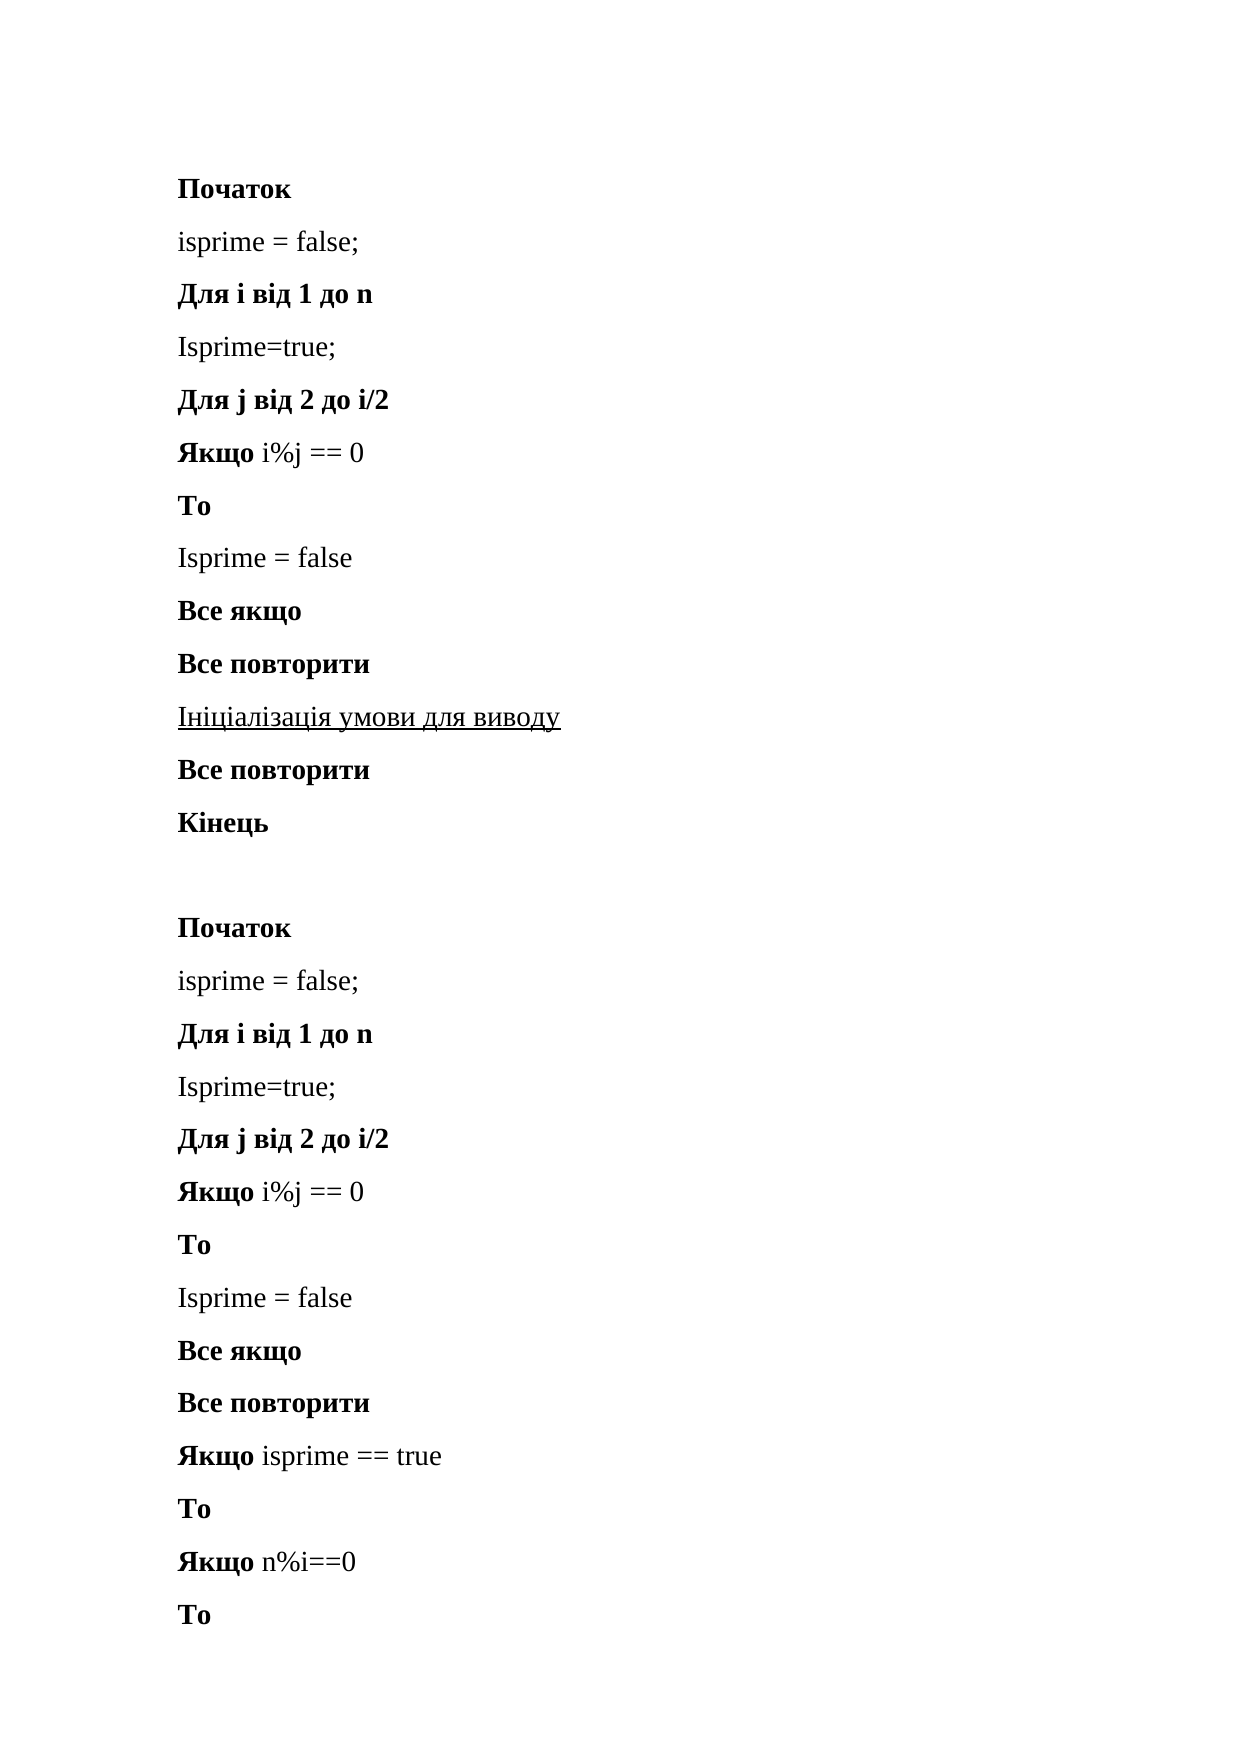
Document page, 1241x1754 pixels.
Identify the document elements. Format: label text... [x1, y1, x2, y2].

text Початок [177, 910, 1152, 944]
text isprime = false; [177, 963, 1152, 997]
text Isprime = false [177, 541, 1152, 574]
text Isprime=true; [177, 1069, 1152, 1102]
text Все повторити [177, 752, 1152, 785]
text Якщо isprime == true [177, 1438, 1152, 1472]
text Все якщо [177, 593, 1152, 627]
text Isprime=true; [177, 329, 1152, 363]
text То [177, 1227, 1152, 1261]
text Для i від 1 до n [177, 277, 1152, 310]
text Для j від 2 до i/2 [177, 382, 1152, 416]
text Все повторити [177, 646, 1152, 680]
text Якщо n%i==0 [177, 1544, 1152, 1578]
text Якщо i%j == 0 [177, 435, 1152, 468]
text Початок [177, 171, 1152, 204]
text То [177, 488, 1152, 521]
text Для i від 1 до n [177, 1016, 1152, 1049]
text Якщо i%j == 0 [177, 1174, 1152, 1208]
text Для j від 2 до i/2 [177, 1122, 1152, 1155]
text То [177, 1597, 1152, 1630]
text isprime = false; [177, 224, 1152, 257]
text Isprime = false [177, 1280, 1152, 1313]
text Все якщо [177, 1333, 1152, 1366]
text Все повторити [177, 1386, 1152, 1419]
text Ініціалізація умови для виводу [177, 699, 1152, 733]
text Кінець [177, 805, 1152, 838]
text То [177, 1491, 1152, 1525]
